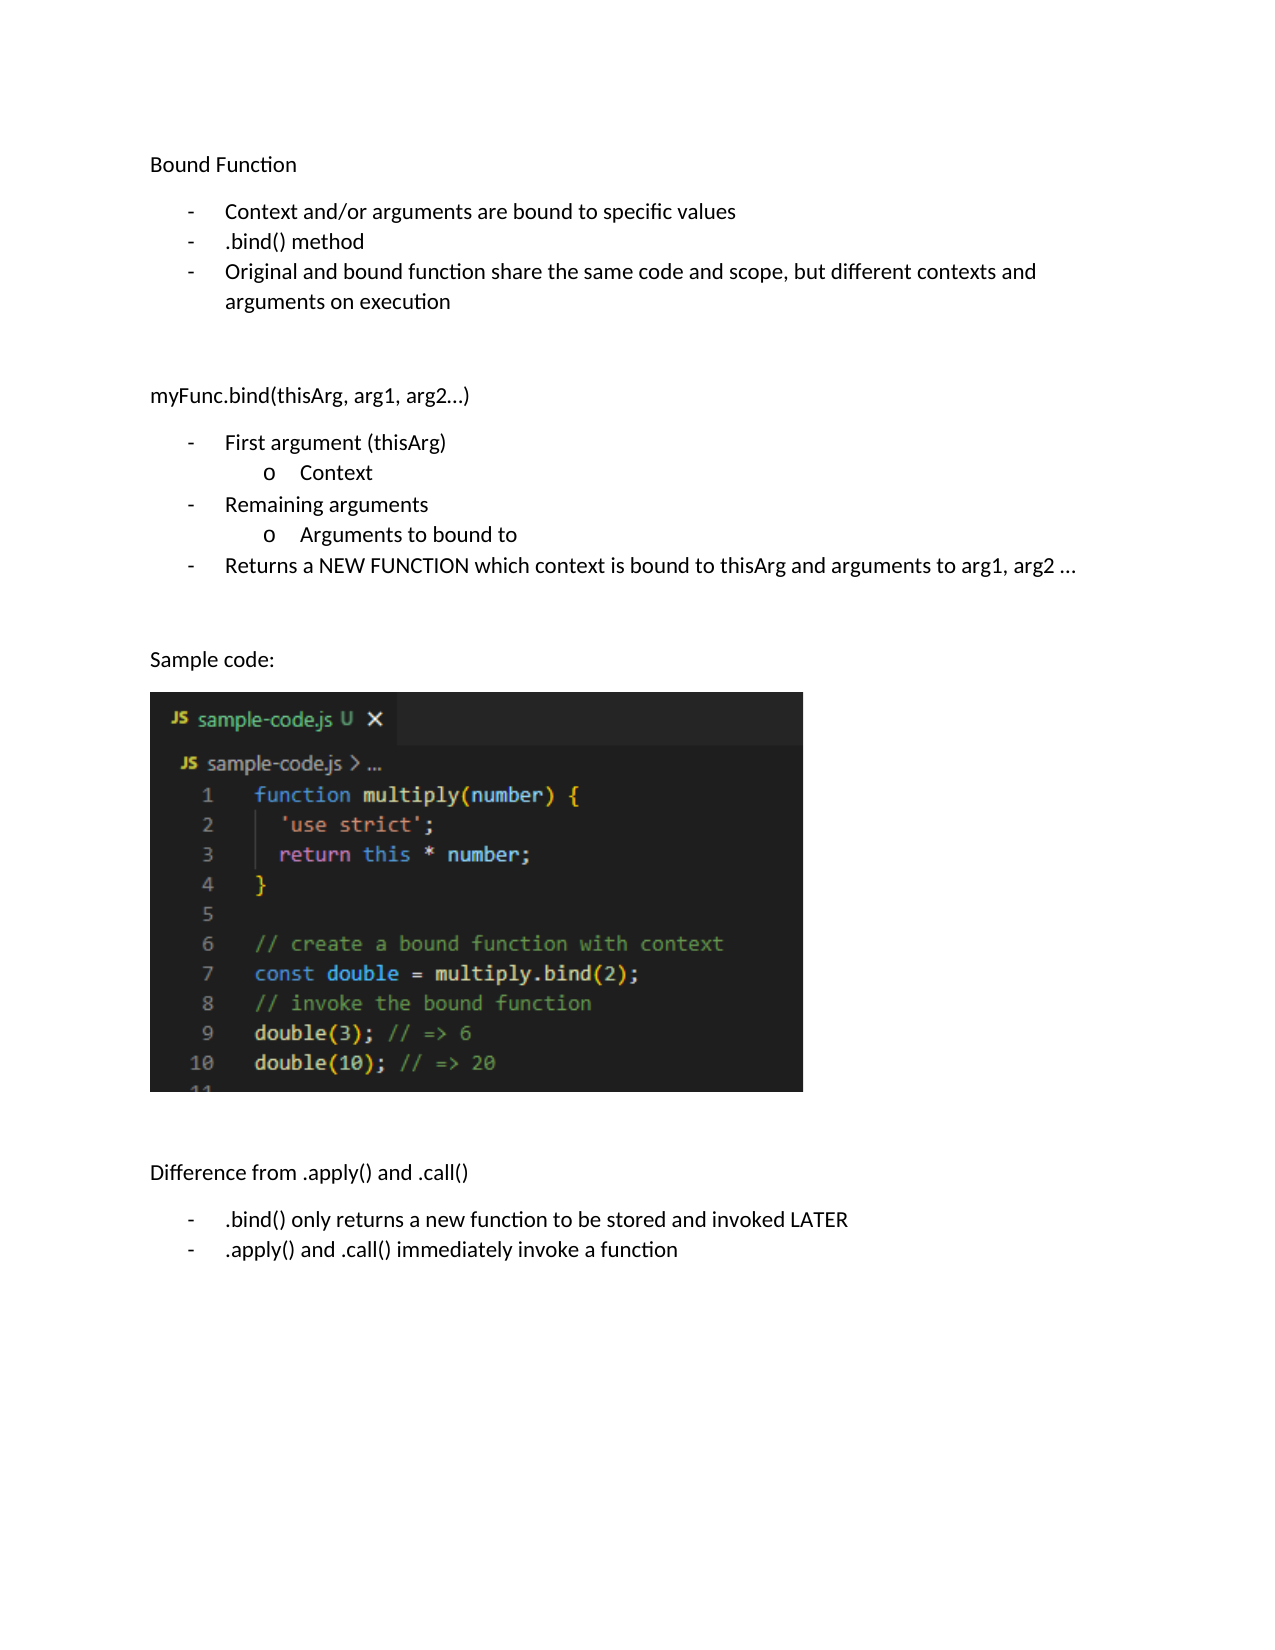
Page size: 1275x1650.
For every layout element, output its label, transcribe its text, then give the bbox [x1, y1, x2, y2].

text Bound Function [150, 150, 1125, 178]
list Original and bound function share the same code and scope, but different contexts and arguments on execution [187, 257, 1125, 316]
list First argument (thisArg) [187, 428, 1125, 456]
text myFunc.bind(thisArg, arg1, arg2…) [150, 381, 1125, 409]
list .bind() only returns a new function to be stored and invoked LATER [187, 1205, 1125, 1233]
list Context and/or arguments are bound to specific values [187, 197, 1125, 225]
text Difference from .apply() and .call() [150, 1158, 1125, 1186]
list Remaining arguments [187, 490, 1125, 518]
list Returns a NEW FUNCTION which context is bound to thisArg and arguments to arg1, arg2 … [187, 551, 1125, 579]
list .apply() and .call() immediately invoke a function [187, 1235, 1125, 1263]
list Context [262, 458, 1125, 487]
list Arguments to bound to [262, 520, 1125, 549]
list .bind() method [187, 227, 1125, 255]
text Sample code: [150, 645, 1125, 673]
picture [150, 692, 804, 1092]
